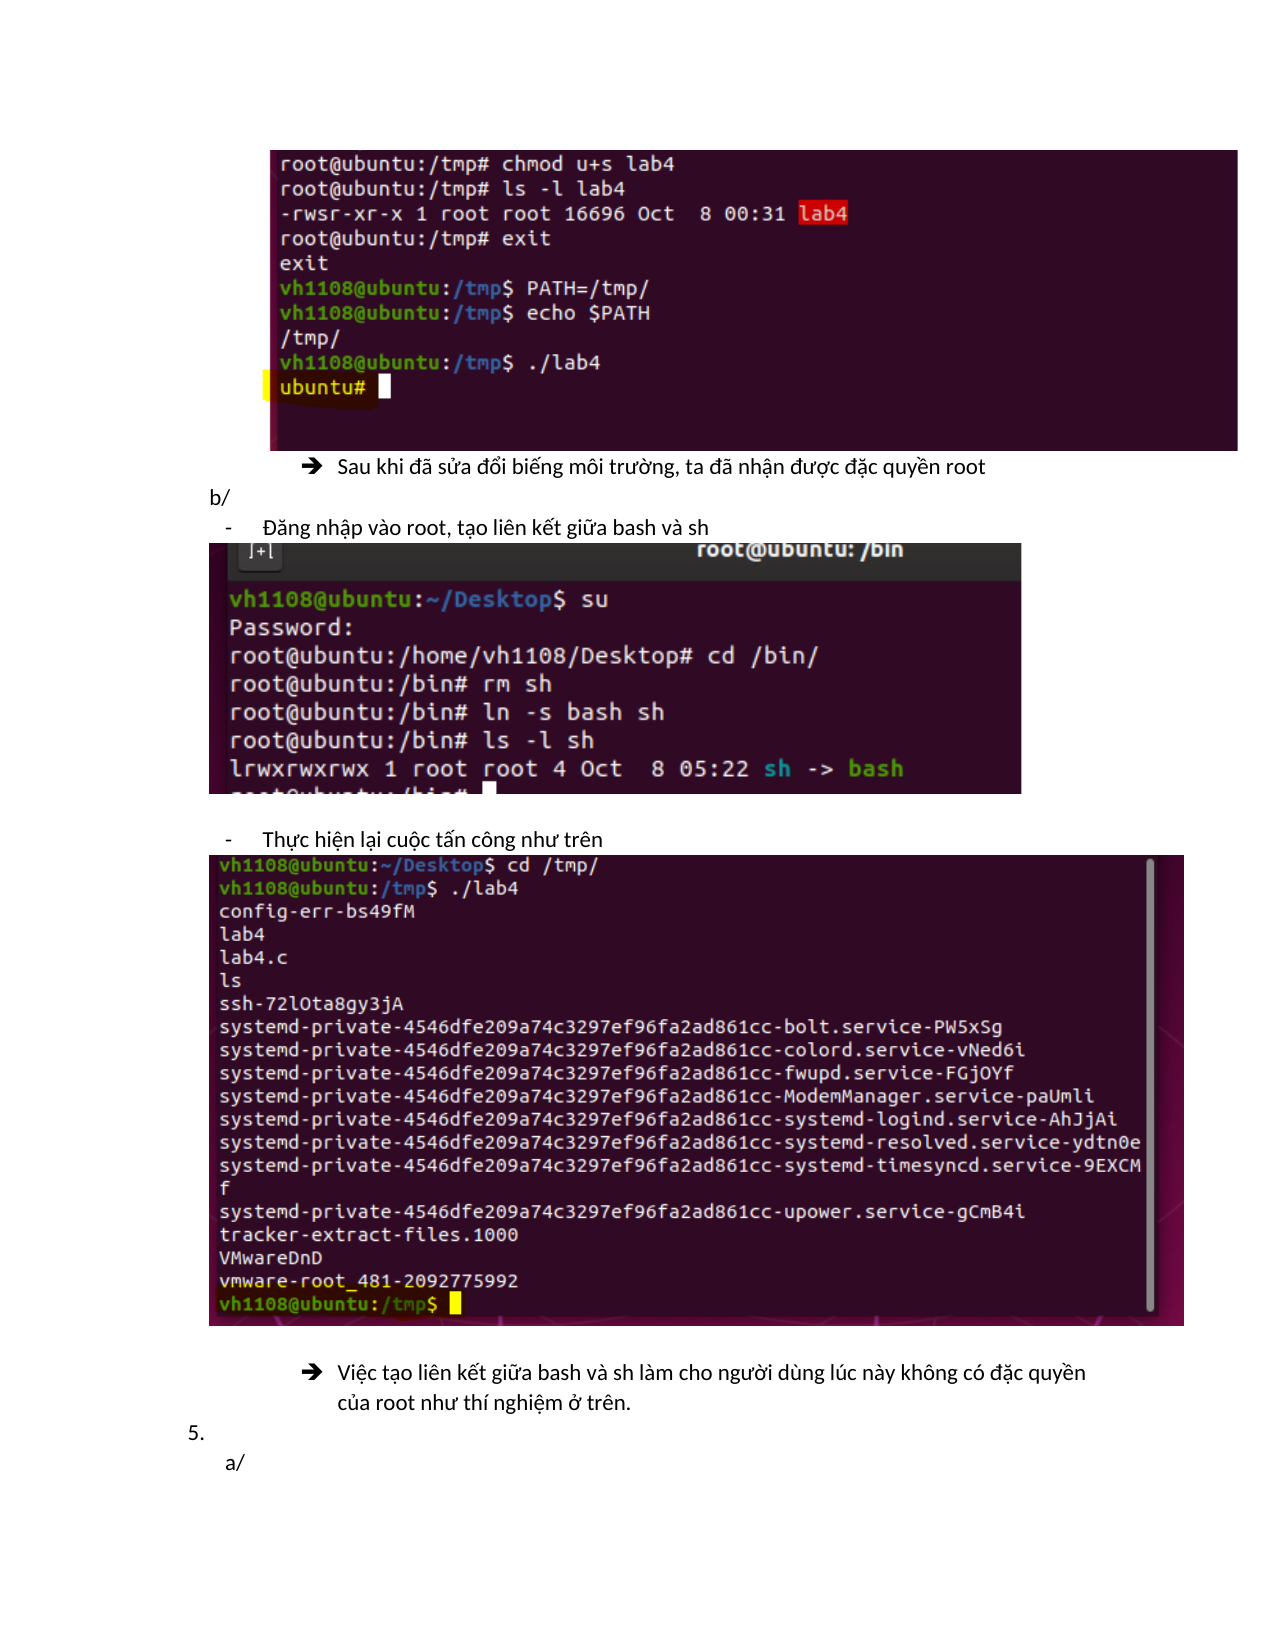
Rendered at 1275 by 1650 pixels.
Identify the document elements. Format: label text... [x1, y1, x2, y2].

picture [209, 855, 1184, 1326]
list a/ [225, 1448, 1125, 1476]
picture [262, 150, 1238, 451]
list Đăng nhập vào root, tạo liên kết giữa bash và sh [225, 513, 1125, 541]
picture [209, 543, 1022, 794]
list Việc tạo liên kết giữa bash và sh làm cho người dùng lúc này không có đặc quyền của root như thí nghiệm ở trên. [300, 1358, 1125, 1416]
list Sau khi đã sửa đổi biếng môi trường, ta đã nhận được đặc quyền root [300, 452, 1125, 481]
list Thực hiện lại cuộc tấn công như trên [225, 826, 1125, 853]
list b/ [209, 483, 1125, 511]
